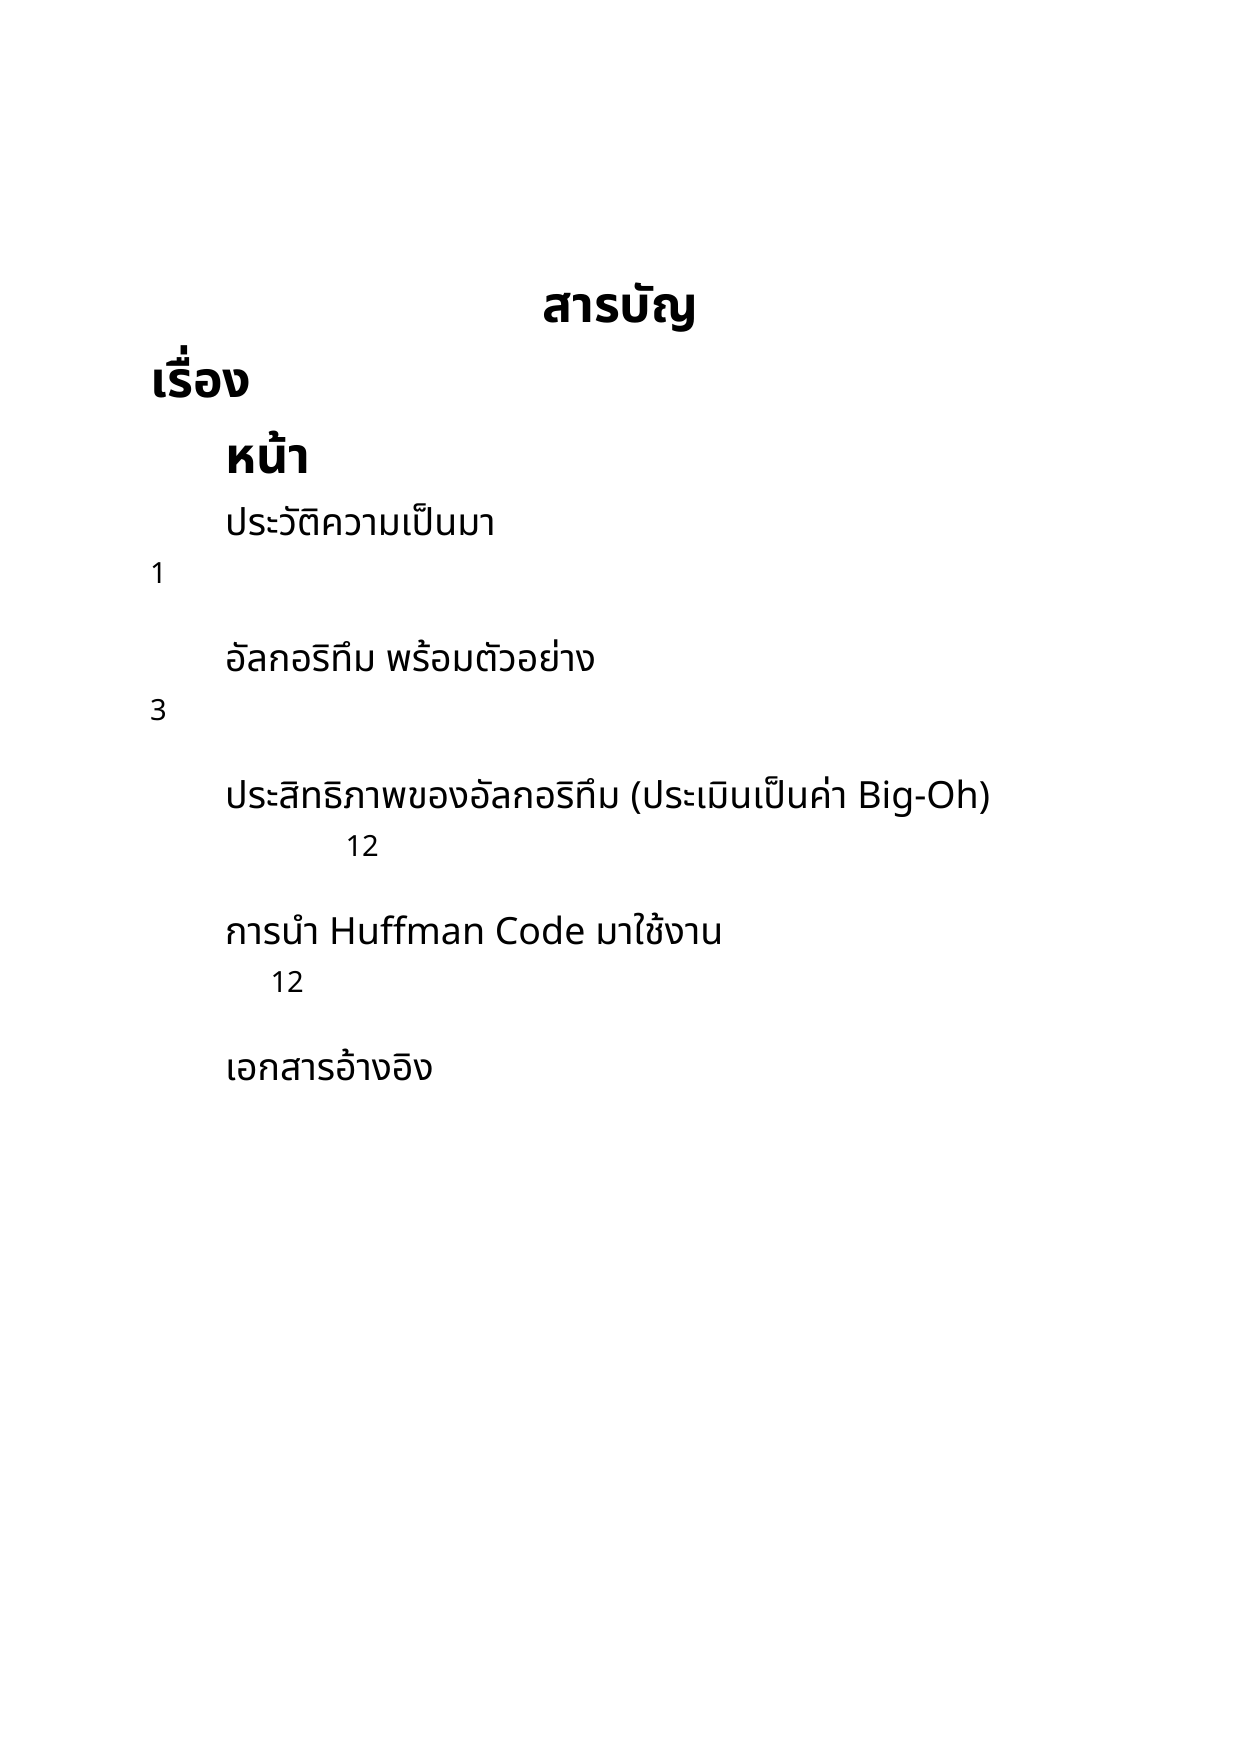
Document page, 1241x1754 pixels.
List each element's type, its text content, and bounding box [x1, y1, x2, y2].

text การนำ Huffman Code มาใช้งาน 12 [150, 904, 1090, 1001]
text อัลกอริทึม พร้อมตัวอย่าง 3 [150, 632, 1090, 728]
text สารบัญ [150, 269, 1090, 344]
text เอกสารอ้างอิง [150, 1041, 1090, 1097]
text ประวัติความเป็นมา 1 [150, 496, 1090, 592]
text ประสิทธิภาพของอัลกอริทึม (ประเมินเป็นค่า Big-Oh) 12 [150, 768, 1090, 865]
text เรื่อง หน้า [150, 344, 1090, 496]
